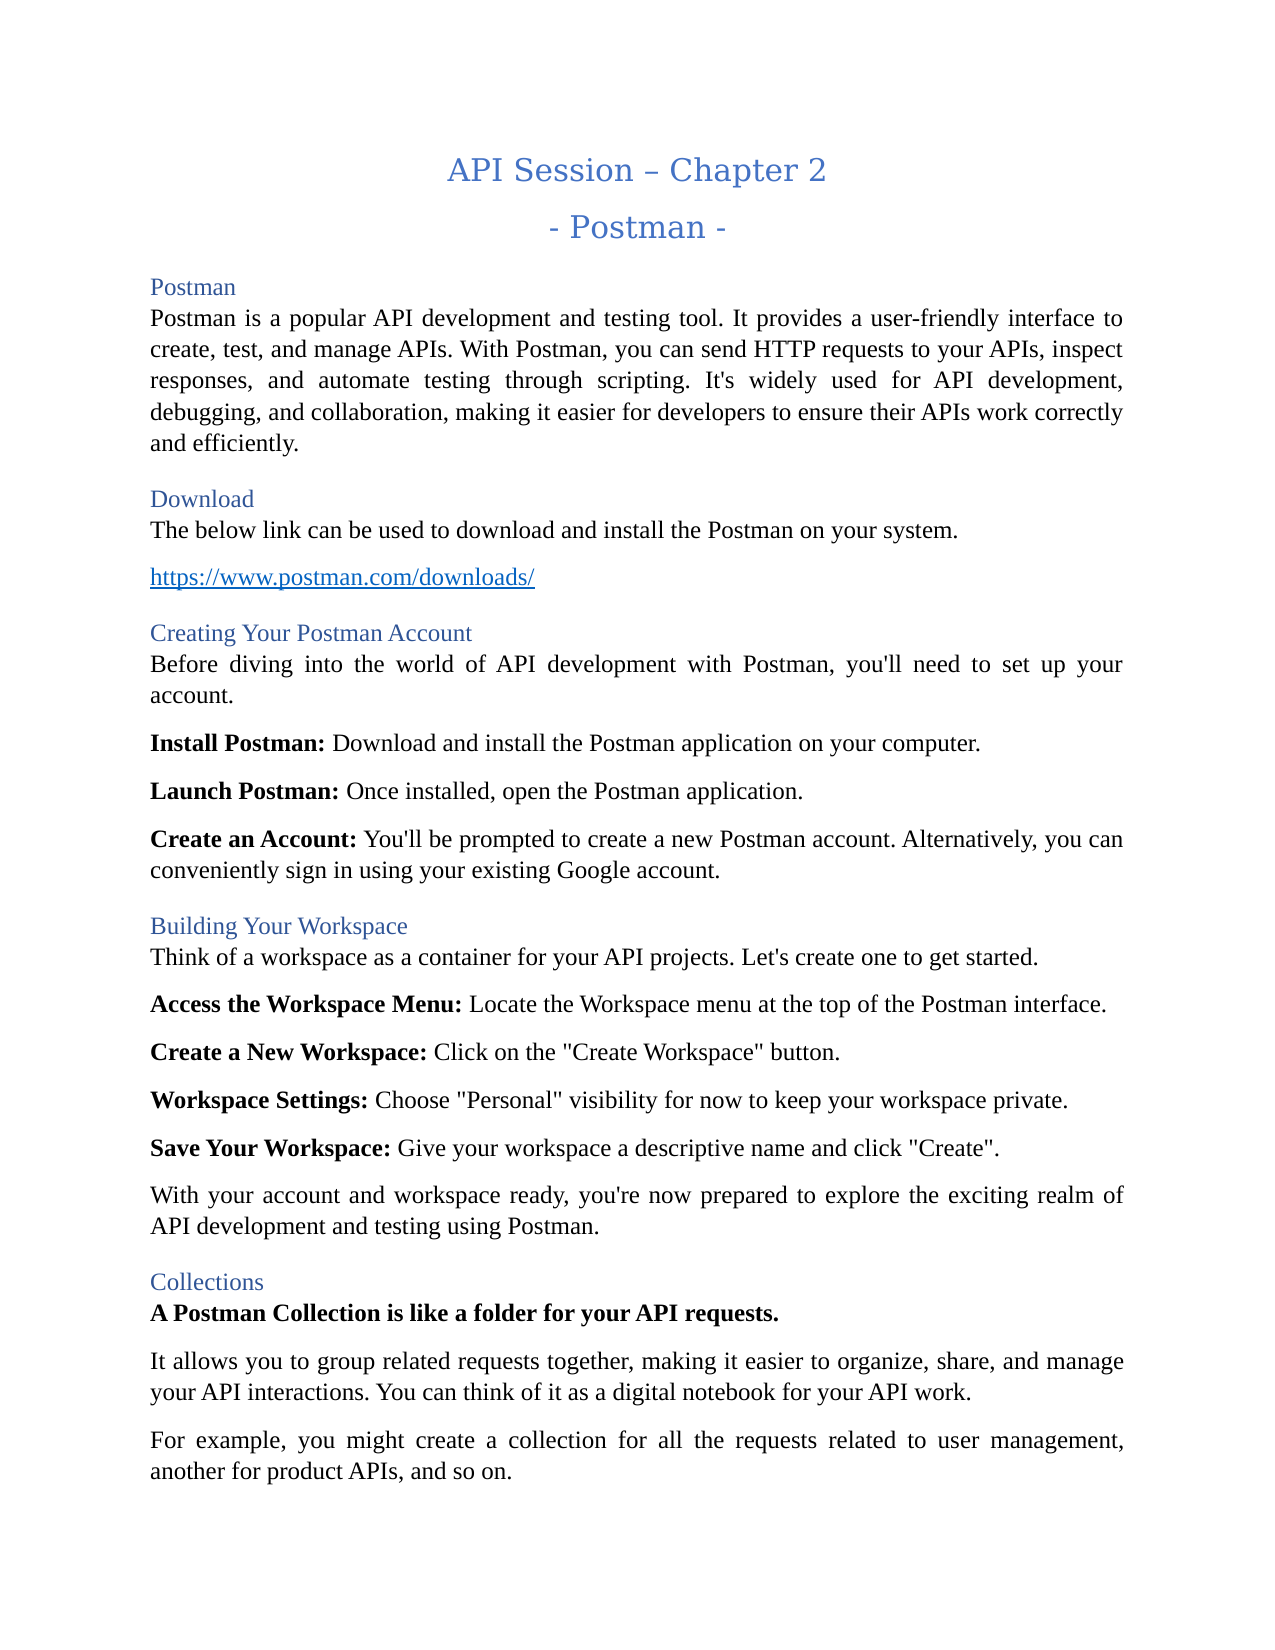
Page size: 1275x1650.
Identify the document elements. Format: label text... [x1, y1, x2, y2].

text Workspace Settings: Choose "Personal" visibility for now to keep your workspace private. [150, 1085, 1125, 1114]
text https://www.postman.com/downloads/ [150, 562, 1125, 591]
subtitle Building Your Workspace [150, 911, 1125, 939]
text Access the Workspace Menu: Locate the Workspace menu at the top of the Postman interface. [150, 989, 1125, 1018]
text A Postman Collection is like a folder for your API requests. [150, 1298, 1125, 1327]
text - Postman - [150, 207, 1125, 244]
text Launch Postman: Once installed, open the Postman application. [150, 776, 1125, 805]
text It allows you to group related requests together, making it easier to organize, share, and manage your API interactions. You can think of it as a digital notebook for your API work. [150, 1346, 1125, 1406]
text With your account and workspace ready, you're now prepared to explore the exciting realm of API development and testing using Postman. [150, 1180, 1125, 1240]
text Save Your Workspace: Give your workspace a descriptive name and click "Create". [150, 1133, 1125, 1161]
text For example, you might create a collection for all the requests related to user management, another for product APIs, and so on. [150, 1425, 1125, 1485]
subtitle Postman [150, 272, 1125, 301]
text Create a New Workspace: Click on the "Create Workspace" button. [150, 1037, 1125, 1066]
subtitle Creating Your Postman Account [150, 618, 1125, 647]
text Before diving into the world of API development with Postman, you'll need to set up your account. [150, 649, 1125, 709]
text Install Postman: Download and install the Postman application on your computer. [150, 728, 1125, 757]
text The below link can be used to download and install the Postman on your system. [150, 515, 1125, 543]
subtitle Download [150, 484, 1125, 512]
text Postman is a popular API development and testing tool. It provides a user-friendly interface to create, test, and manage APIs. With Postman, you can send HTTP requests to your APIs, inspect responses, and automate testing through scripting. It's widely used for API development, debugging, and collaboration, making it easier for developers to ensure their APIs work correctly and efficiently. [150, 303, 1125, 456]
subtitle Collections [150, 1267, 1125, 1296]
text Create an Account: You'll be prompted to create a new Postman account. Alternatively, you can conveniently sign in using your existing Google account. [150, 824, 1125, 883]
text Think of a workspace as a container for your API projects. Let's create one to get started. [150, 942, 1125, 971]
text API Session – Chapter 2 [150, 150, 1125, 187]
